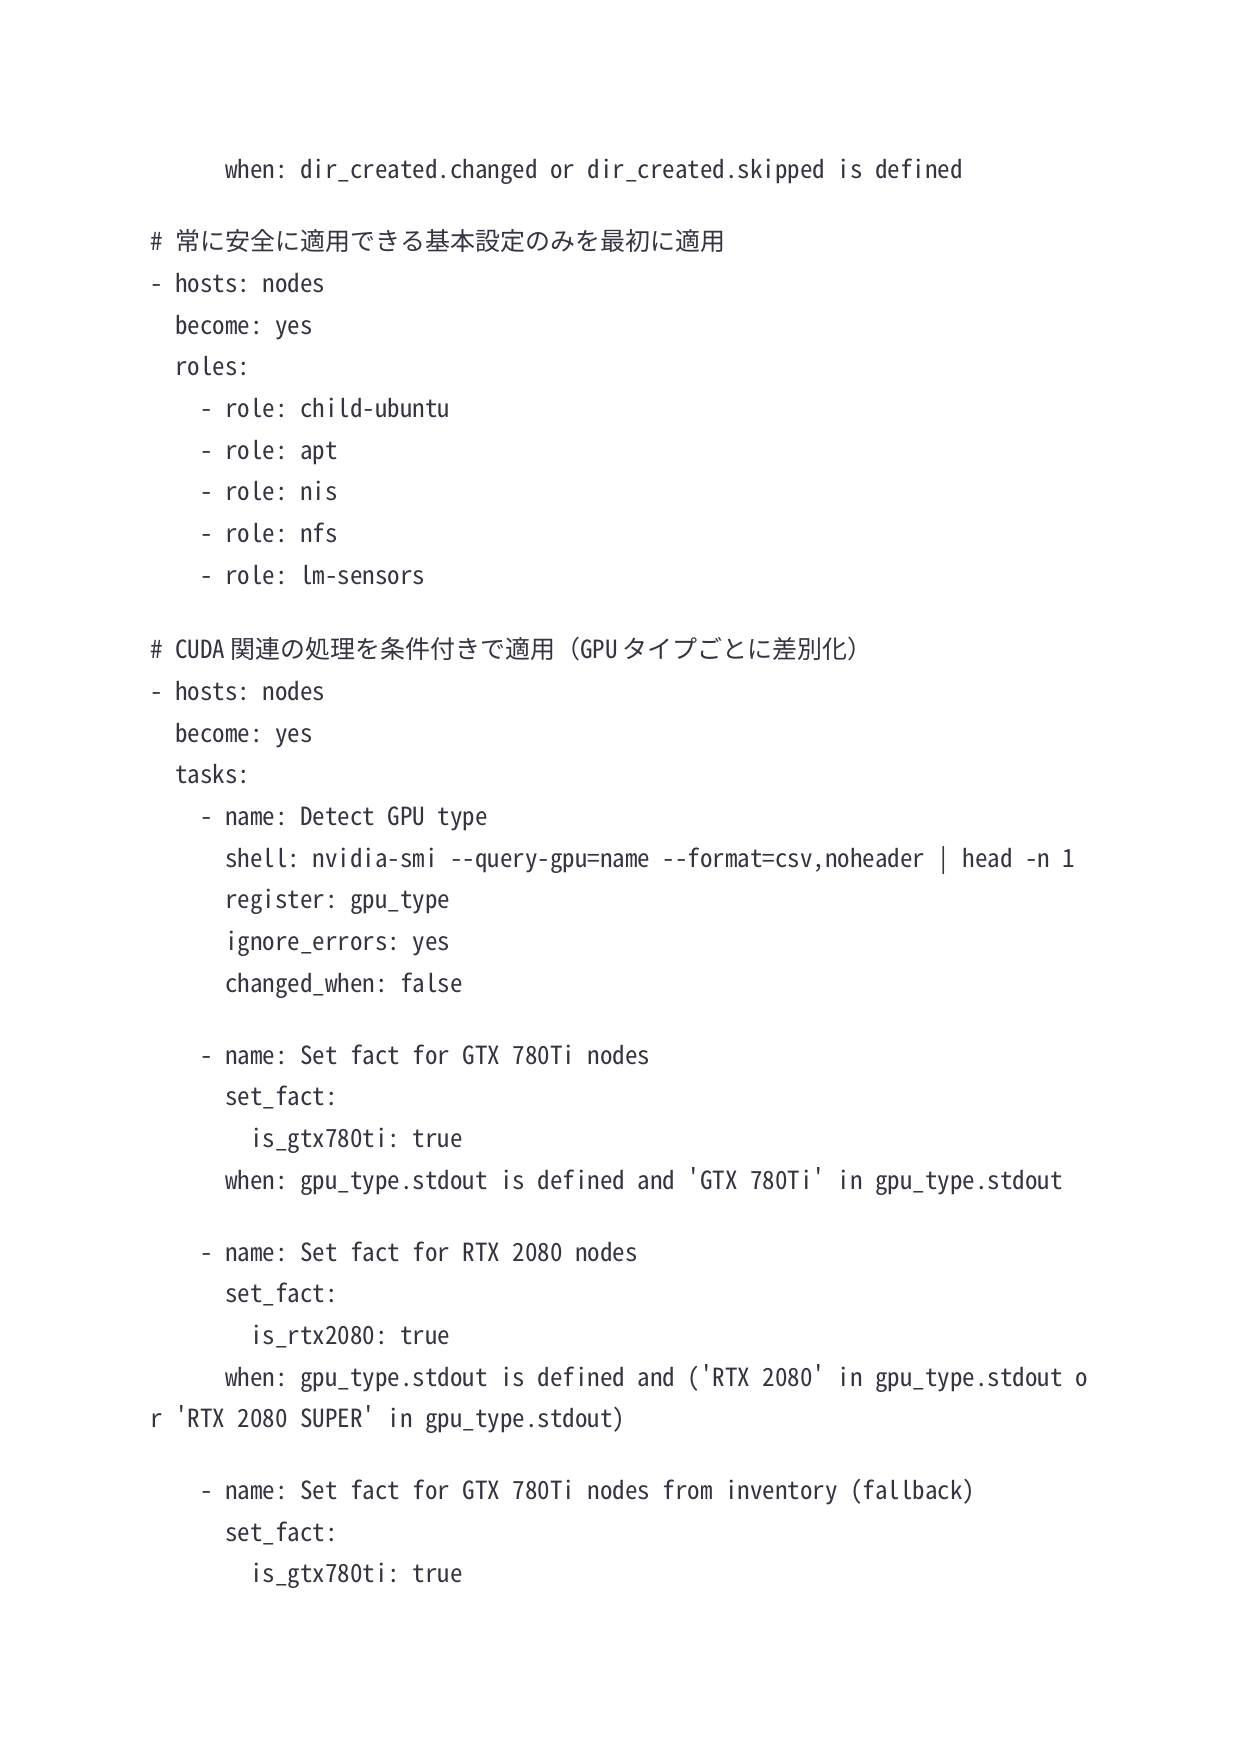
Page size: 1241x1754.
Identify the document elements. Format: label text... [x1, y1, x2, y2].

text - role: lm-sensors [150, 555, 1090, 591]
text is_gtx780ti: true [150, 1554, 1090, 1590]
text - role: apt [150, 430, 1090, 466]
text - name: Set fact for GTX 780Ti nodes from inventory (fallback) [150, 1471, 1090, 1507]
text is_rtx2080: true [150, 1315, 1090, 1352]
text - name: Set fact for GTX 780Ti nodes [150, 1035, 1090, 1071]
text - role: nis [150, 472, 1090, 508]
text ignore_errors: yes [150, 922, 1090, 958]
text - role: nfs [150, 513, 1090, 550]
text - name: Set fact for RTX 2080 nodes [150, 1232, 1090, 1268]
text - name: Detect GPU type [150, 797, 1090, 833]
text set_fact: [150, 1077, 1090, 1113]
text set_fact: [150, 1512, 1090, 1548]
text roles: [150, 347, 1090, 383]
text - hosts: nodes [150, 263, 1090, 300]
text tasks: [150, 755, 1090, 791]
text # CUDA関連の処理を条件付きで適用（GPUタイプごとに差別化） [150, 630, 1090, 666]
text is_gtx780ti: true [150, 1118, 1090, 1155]
text become: yes [150, 305, 1090, 341]
text changed_when: false [150, 963, 1090, 999]
text # 常に安全に適用できる基本設定のみを最初に適用 [150, 222, 1090, 258]
text when: gpu_type.stdout is defined and ('RTX 2080' in gpu_type.stdout or 'RTX 2080 SUPER' in gpu_type.stdout) [150, 1357, 1090, 1435]
text when: gpu_type.stdout is defined and 'GTX 780Ti' in gpu_type.stdout [150, 1160, 1090, 1196]
text when: dir_created.changed or dir_created.skipped is defined [150, 150, 1090, 186]
text shell: nvidia-smi --query-gpu=name --format=csv,noheader | head -n 1 [150, 838, 1090, 874]
text - role: child-ubuntu [150, 388, 1090, 425]
text become: yes [150, 713, 1090, 749]
text register: gpu_type [150, 880, 1090, 916]
text - hosts: nodes [150, 672, 1090, 708]
text set_fact: [150, 1274, 1090, 1310]
